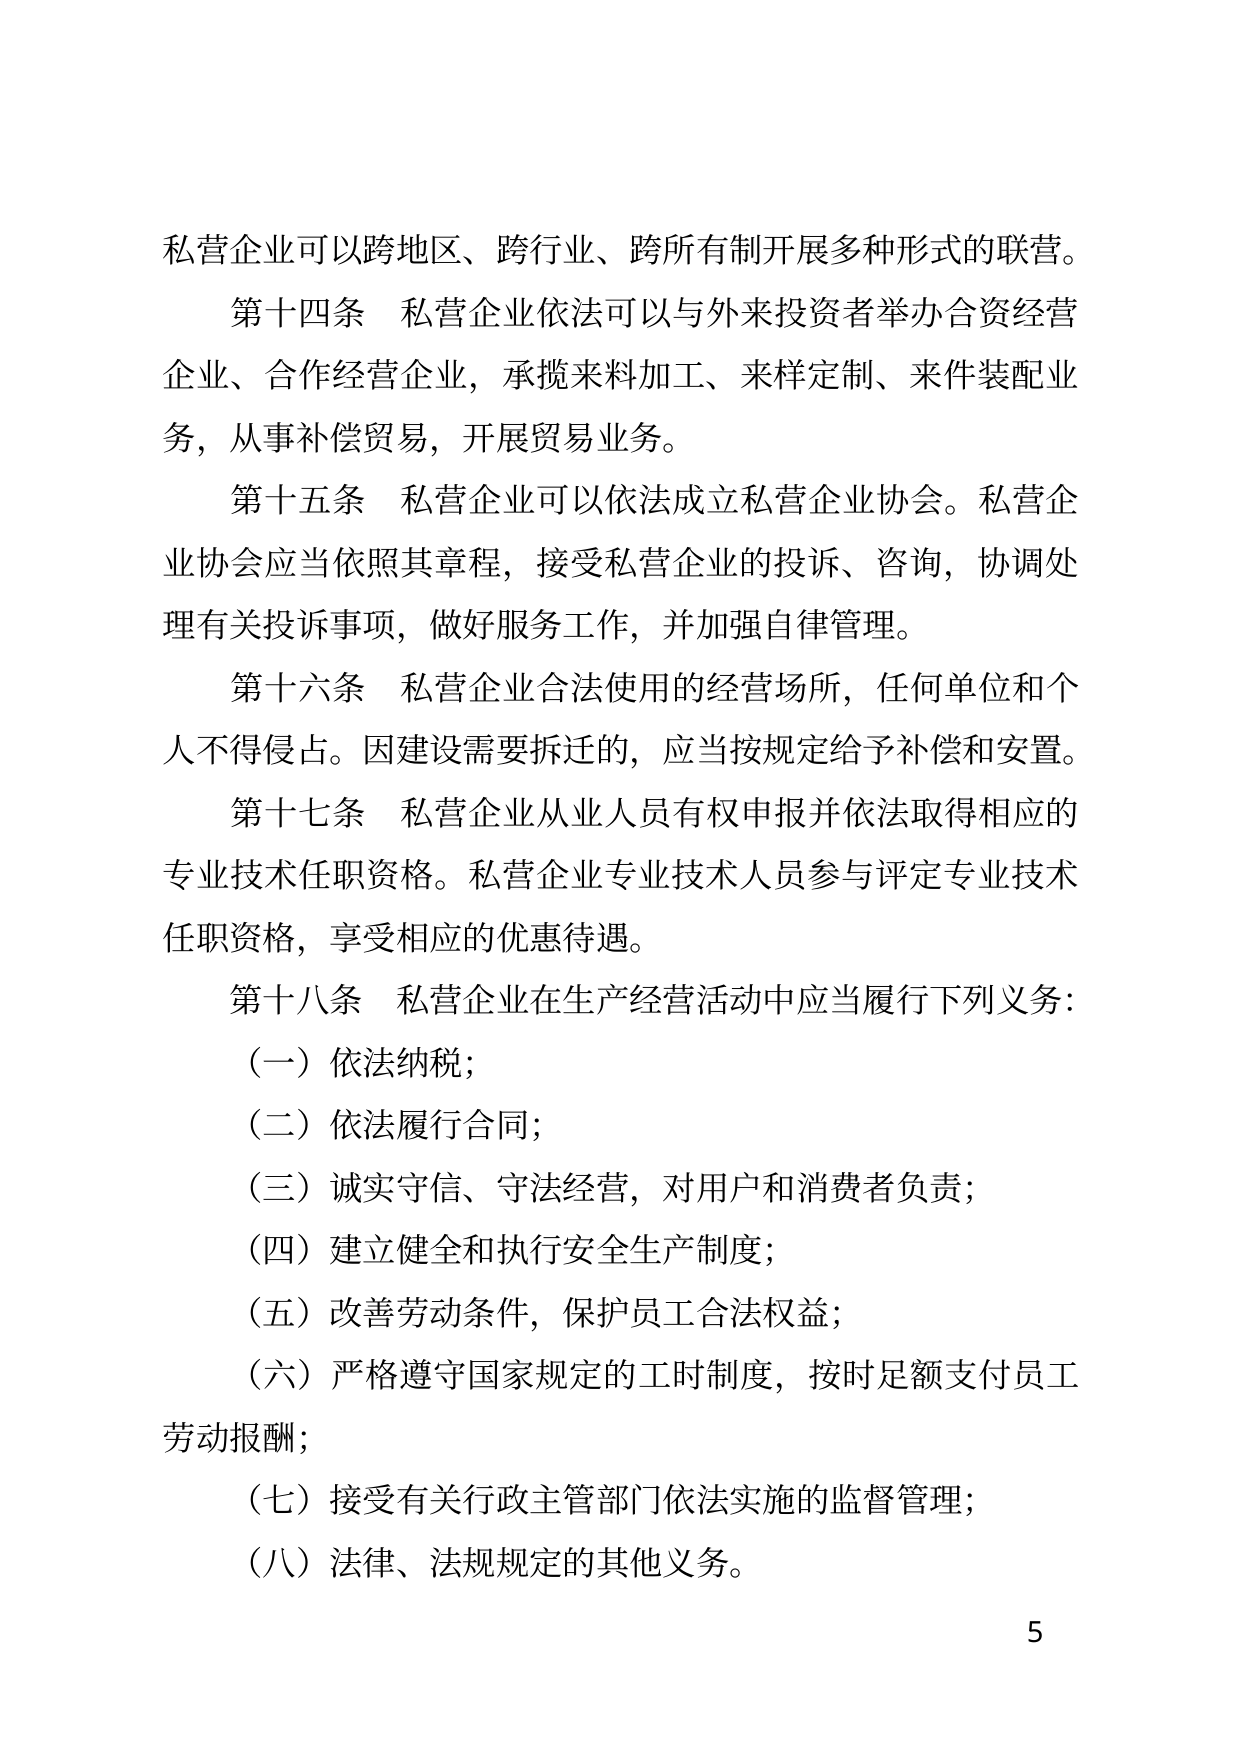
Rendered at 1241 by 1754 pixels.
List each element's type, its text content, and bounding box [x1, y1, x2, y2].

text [162, 213, 1081, 275]
text 第十四条 私营企业依法可以与外来投资者举办合资经营企业、合作经营企业，承揽来料加工、来样定制、来件装配业务，从事补偿贸易，开展贸易业务。 [162, 275, 1081, 463]
text （三）诚实守信、守法经营，对用户和消费者负责； [162, 1150, 1081, 1213]
text 第十七条 私营企业从业人员有权申报并依法取得相应的专业技术任职资格。私营企业专业技术人员参与评定专业技术任职资格，享受相应的优惠待遇。 [162, 775, 1081, 963]
text （四）建立健全和执行安全生产制度； [162, 1213, 1081, 1275]
text 第十六条 私营企业合法使用的经营场所，任何单位和个人不得侵占。因建设需要拆迁的，应当按规定给予补偿和安置。 [162, 650, 1081, 775]
text （五）改善劳动条件，保护员工合法权益； [162, 1275, 1081, 1338]
text （一）依法纳税； [162, 1025, 1081, 1088]
text （八）法律、法规规定的其他义务。 [162, 1525, 1081, 1588]
text （六）严格遵守国家规定的工时制度，按时足额支付员工劳动报酬； [162, 1338, 1081, 1463]
text 第十五条 私营企业可以依法成立私营企业协会。私营企业协会应当依照其章程，接受私营企业的投诉、咨询，协调处理有关投诉事项，做好服务工作，并加强自律管理。 [162, 463, 1081, 650]
text 第十八条 私营企业在生产经营活动中应当履行下列义务： [162, 963, 1081, 1025]
text （二）依法履行合同； [162, 1088, 1081, 1150]
text （七）接受有关行政主管部门依法实施的监督管理； [162, 1463, 1081, 1525]
